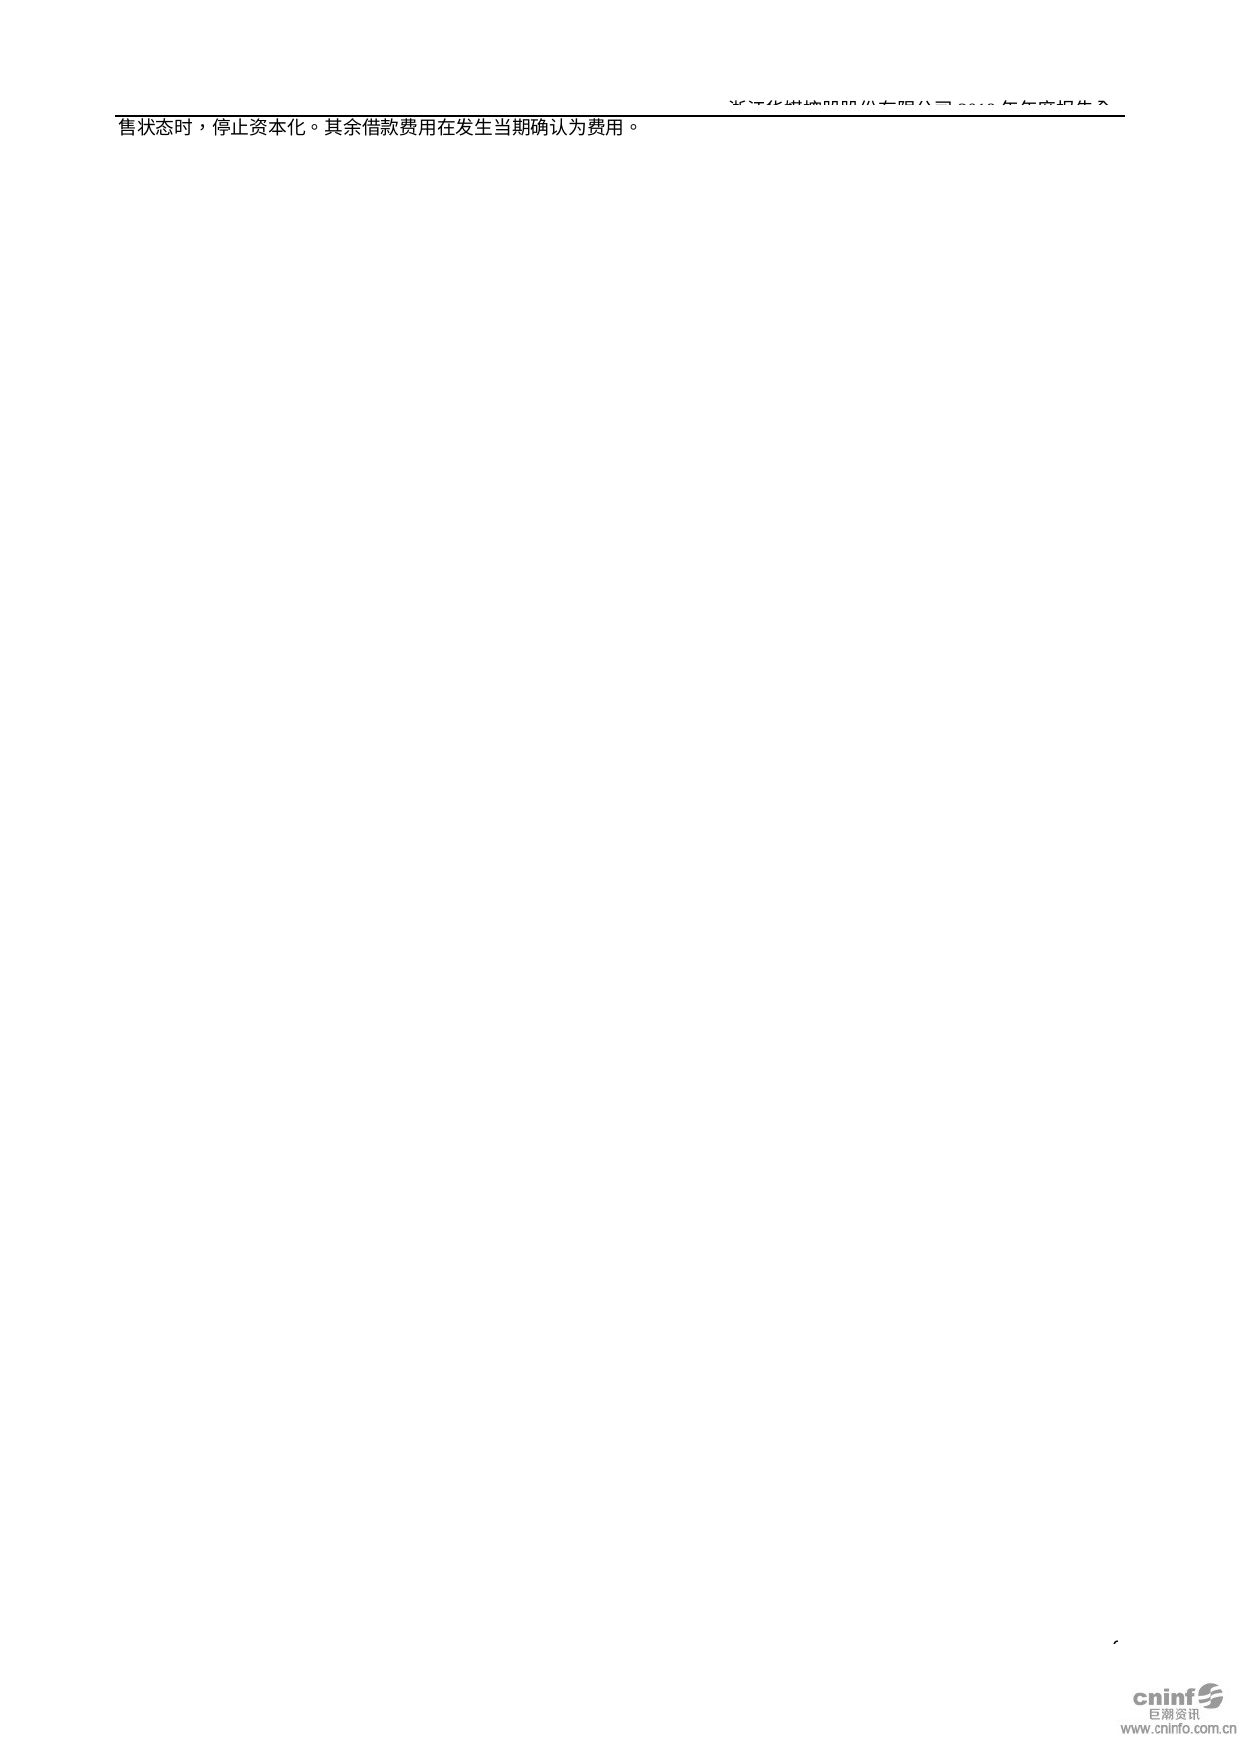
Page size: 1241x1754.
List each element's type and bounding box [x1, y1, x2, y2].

text [118, 114, 1122, 140]
picture [1115, 1680, 1240, 1737]
